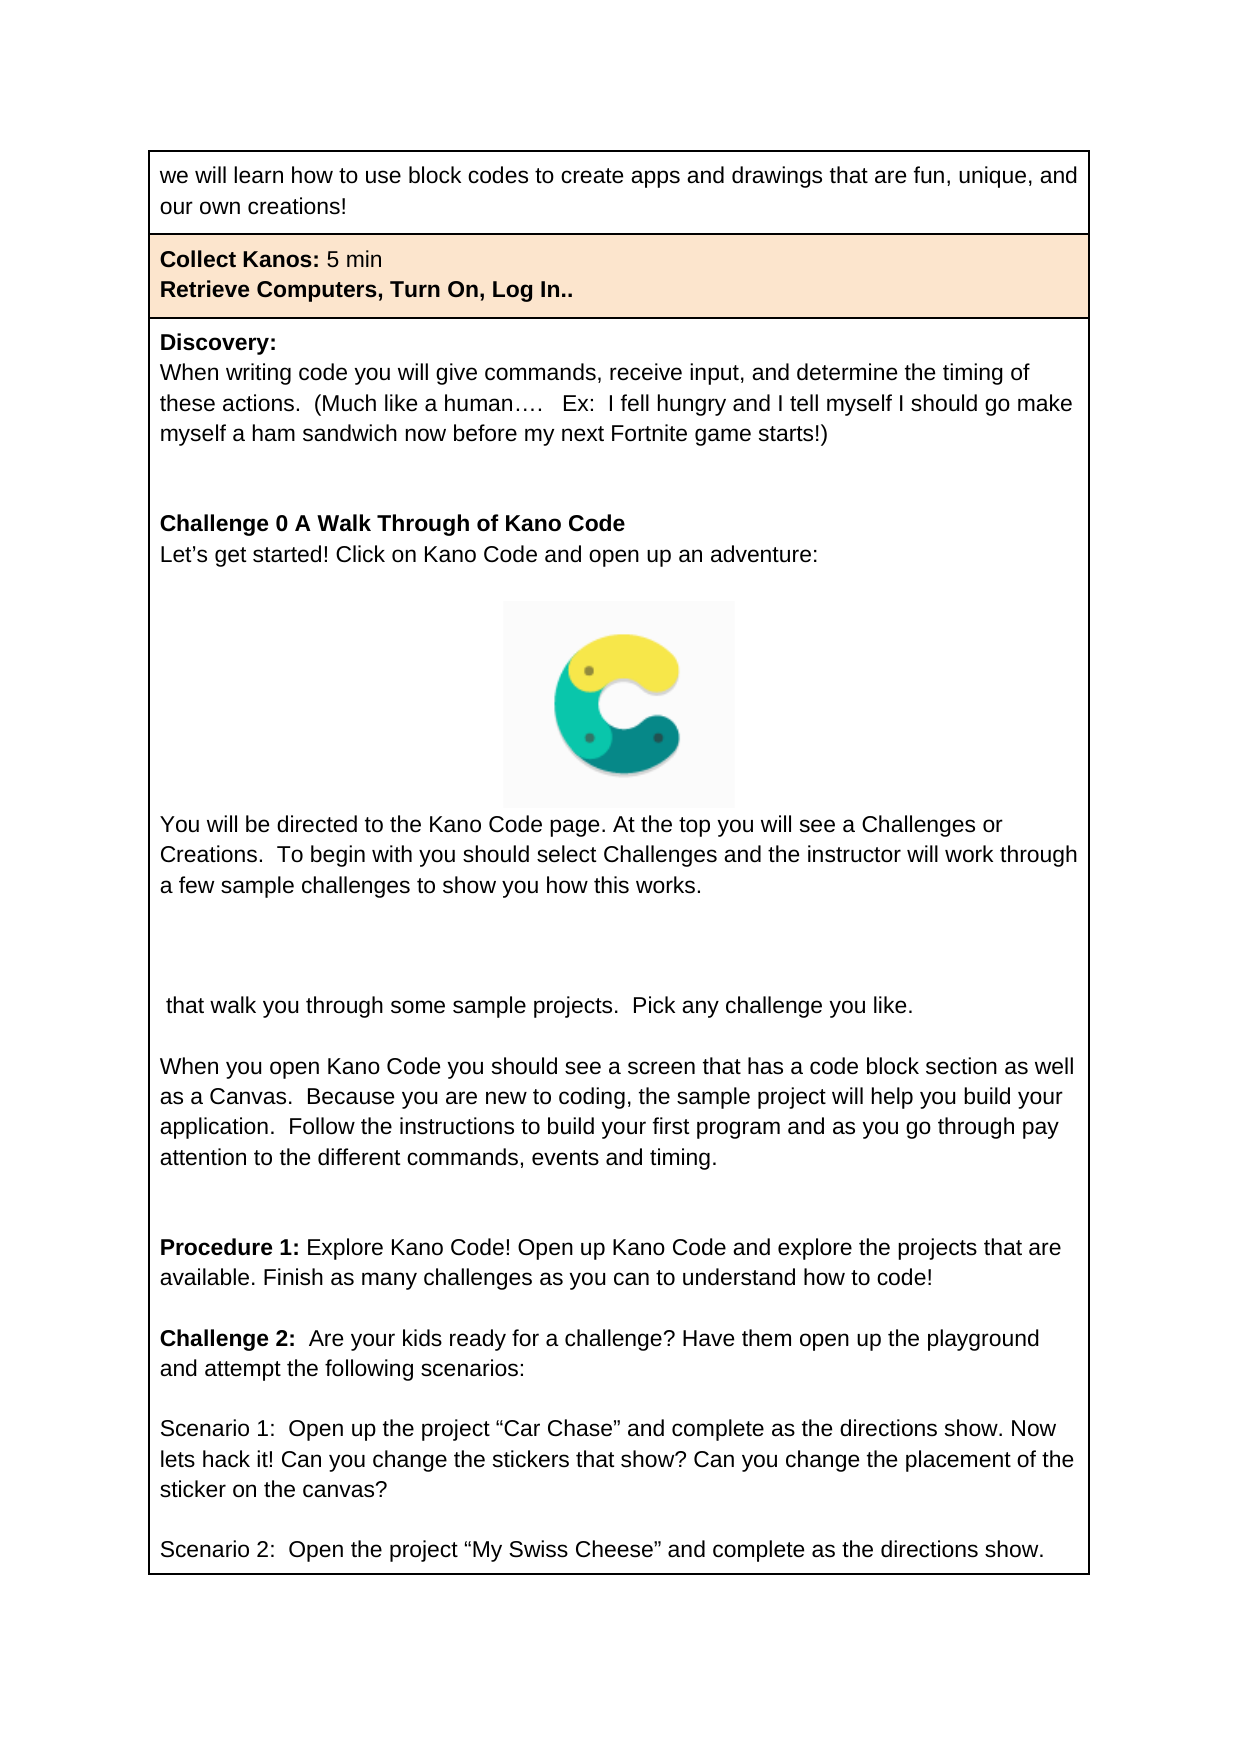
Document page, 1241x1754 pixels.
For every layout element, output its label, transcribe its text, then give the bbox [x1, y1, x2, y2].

table_cell Collect Kanos: 5 min Retrieve Computers, Turn On, Log In.. [150, 235, 1088, 317]
picture [503, 601, 735, 808]
